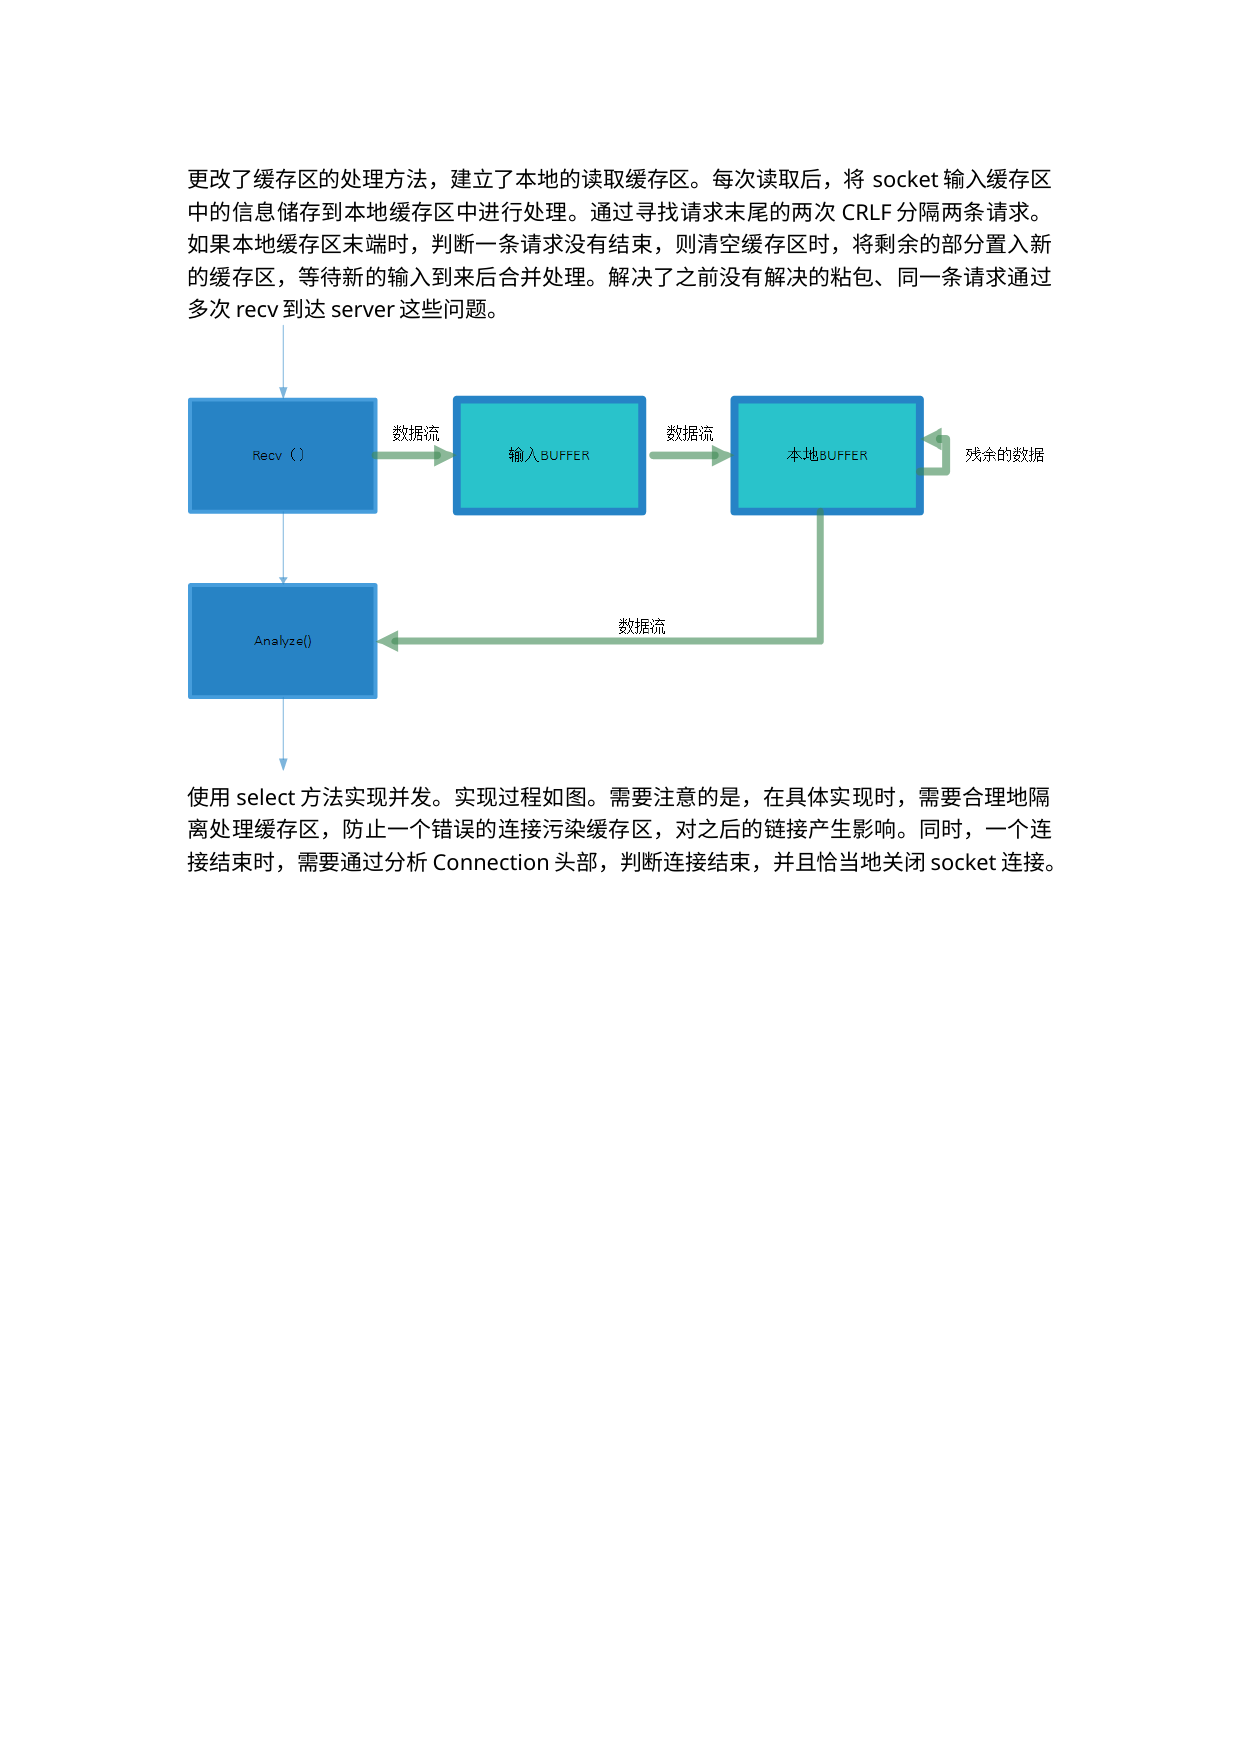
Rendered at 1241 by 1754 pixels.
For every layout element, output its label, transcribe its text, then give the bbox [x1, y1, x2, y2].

text 更改了缓存区的处理方法，建立了本地的读取缓存区。每次读取后，将socket输入缓存区中的信息储存到本地缓存区中进行处理。通过寻找请求末尾的两次CRLF分隔两条请求。如果本地缓存区末端时，判断一条请求没有结束，则清空缓存区时，将剩余的部分置入新的缓存区，等待新的输入到来后合并处理。解决了之前没有解决的粘包、同一条请求通过多次recv到达server这些问题。 [187, 162, 1053, 324]
text 使用select方法实现并发。实现过程如图。需要注意的是，在具体实现时，需要合理地隔离处理缓存区，防止一个错误的连接污染缓存区，对之后的链接产生影响。同时，一个连接结束时，需要通过分析Connection头部，判断连接结束，并且恰当地关闭socket连接。 [187, 779, 1053, 877]
picture [187, 324, 1053, 771]
